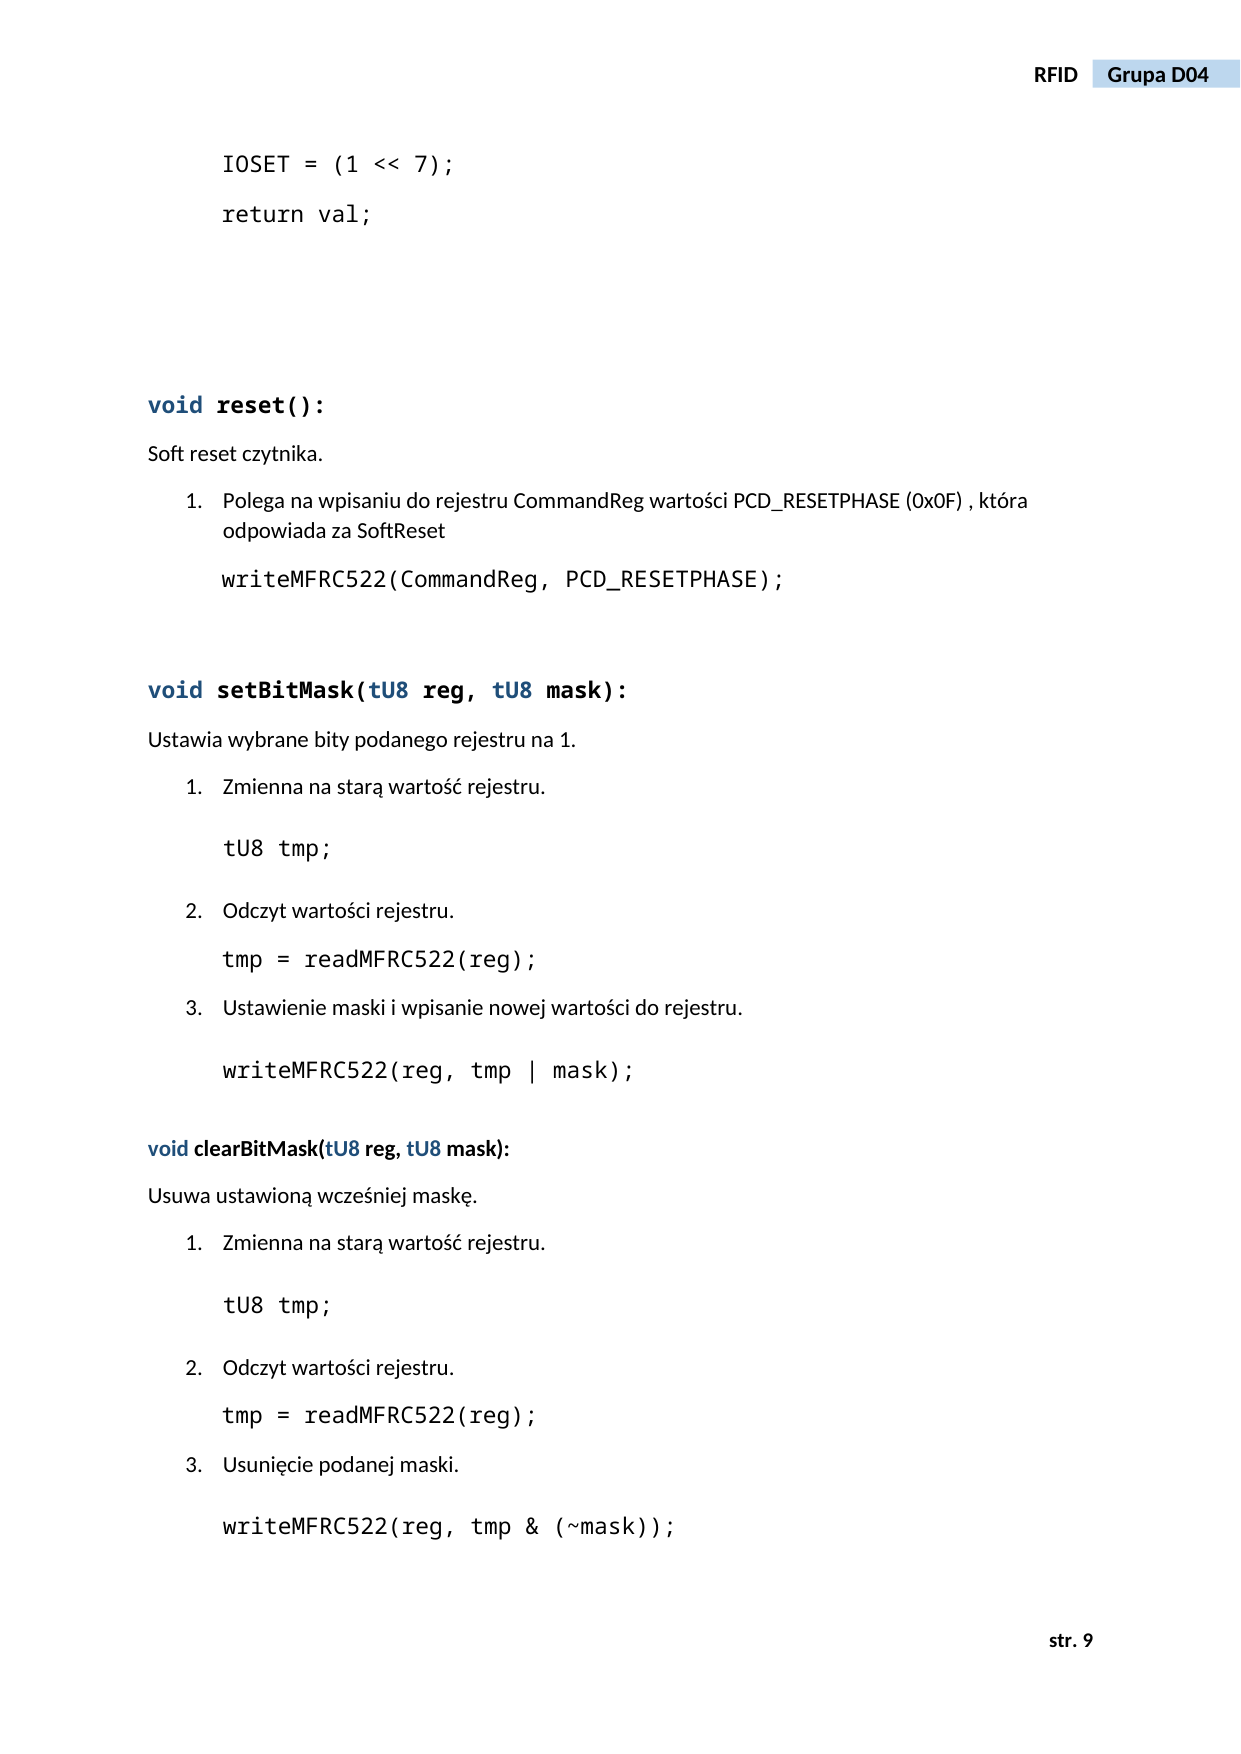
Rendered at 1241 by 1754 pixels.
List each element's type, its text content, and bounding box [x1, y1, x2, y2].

list writeMFRC522(reg, tmp | mask); [223, 1054, 1093, 1085]
list Usunięcie podanej maski. [185, 1450, 1093, 1478]
list Odczyt wartości rejestru. [185, 896, 1093, 924]
text writeMFRC522(CommandReg, PCD_RESETPHASE); [148, 563, 1093, 595]
list Zmienna na starą wartość rejestru. [185, 1228, 1093, 1256]
text void clearBitMask(tU8 reg, tU8 mask): [148, 1134, 1093, 1162]
text Soft reset czytnika. [148, 439, 1093, 467]
list writeMFRC522(reg, tmp & (~mask)); [223, 1510, 1093, 1542]
text void reset(): [148, 389, 1093, 420]
text IOSET = (1 << 7); [221, 148, 1093, 179]
list Polega na wpisaniu do rejestru CommandReg wartości PCD_RESETPHASE (0x0F) , która odpowiada za SoftReset [185, 486, 1093, 544]
list Ustawienie maski i wpisanie nowej wartości do rejestru. [185, 993, 1093, 1021]
text tmp = readMFRC522(reg); [221, 1399, 1093, 1431]
text Ustawia wybrane bity podanego rejestru na 1. [148, 725, 1093, 753]
list tU8 tmp; [223, 832, 1093, 863]
text Usuwa ustawioną wcześniej maskę. [148, 1181, 1093, 1209]
list tU8 tmp; [223, 1289, 1093, 1320]
text tmp = readMFRC522(reg); [221, 943, 1093, 974]
list Zmienna na starą wartość rejestru. [185, 772, 1093, 800]
text void setBitMask(tU8 reg, tU8 mask): [148, 674, 1093, 706]
list Odczyt wartości rejestru. [185, 1353, 1093, 1381]
text return val; [221, 198, 1093, 229]
